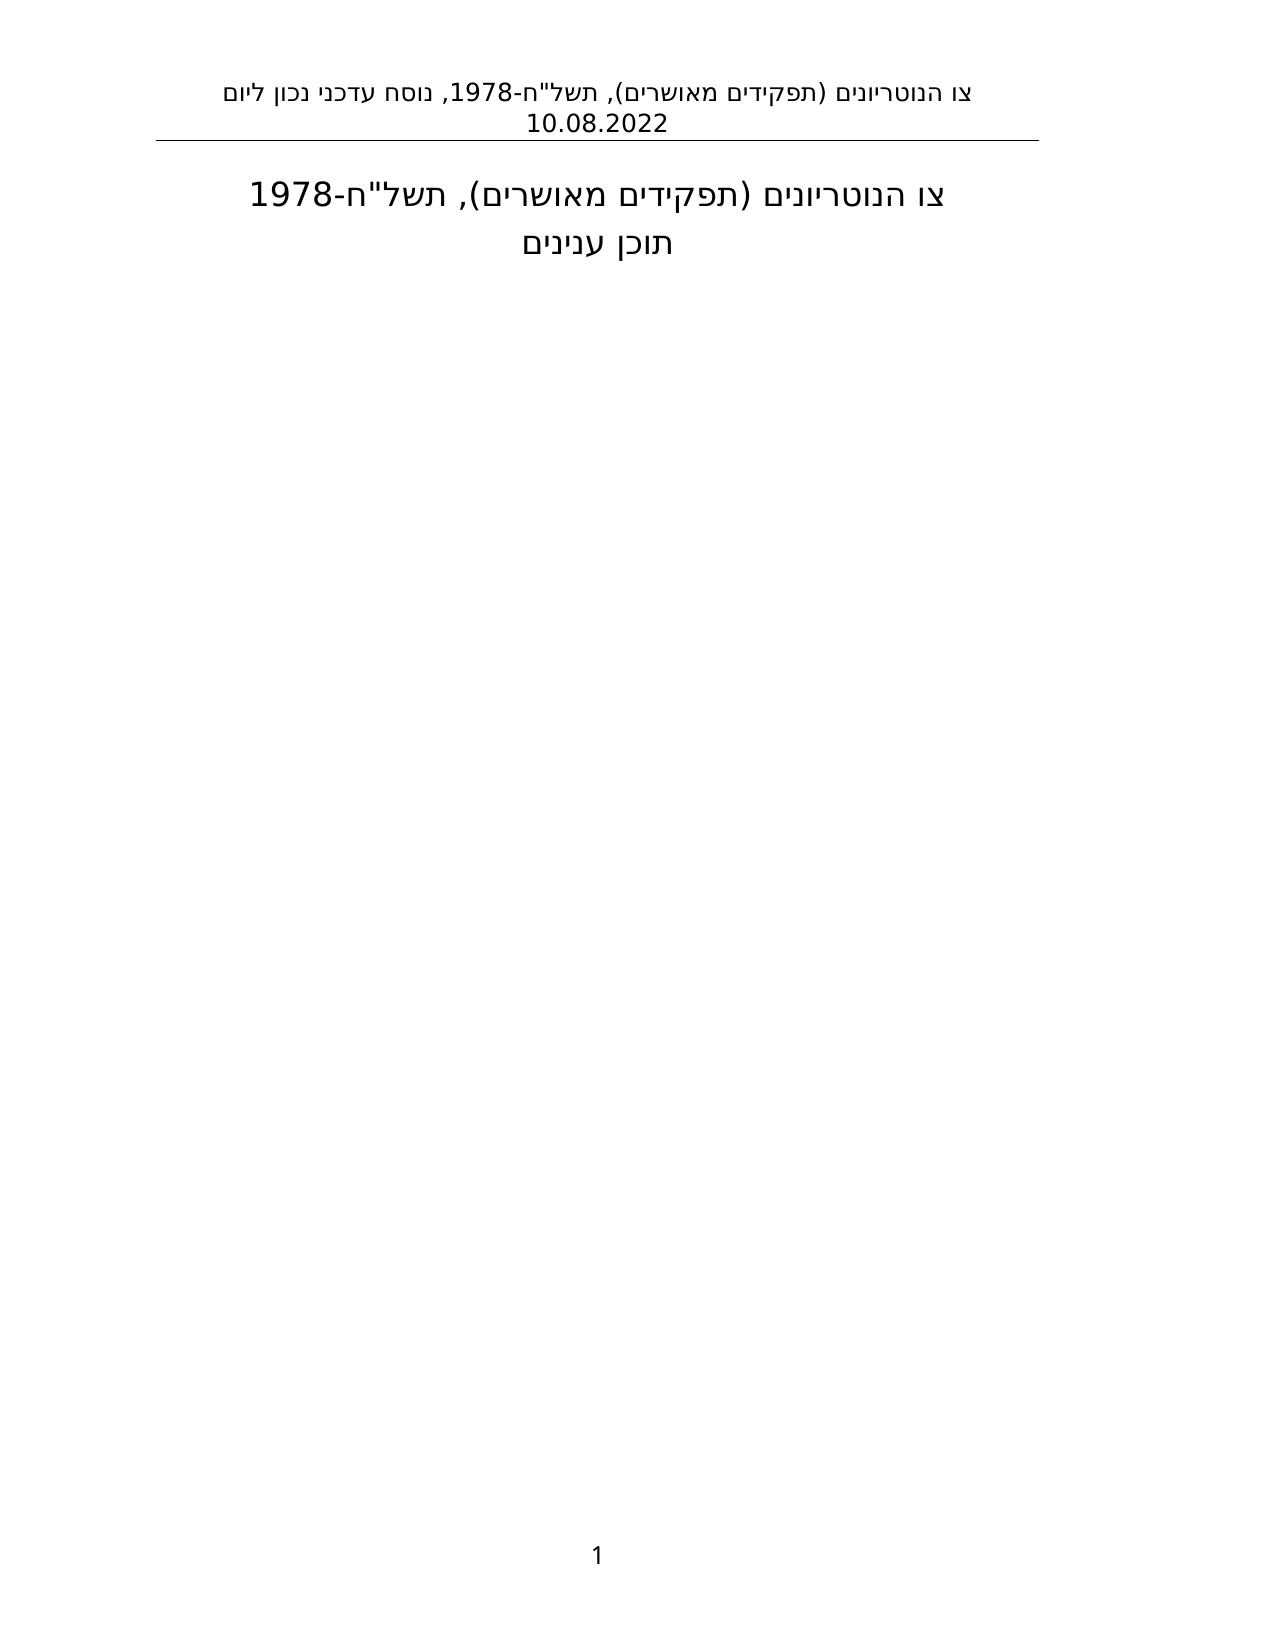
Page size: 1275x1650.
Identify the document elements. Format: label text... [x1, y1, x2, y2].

text צו הנוטריונים (תפקידים מאושרים), תשל"ח-1978 [156, 182, 1039, 221]
text תוכן ענינים [156, 229, 1039, 268]
